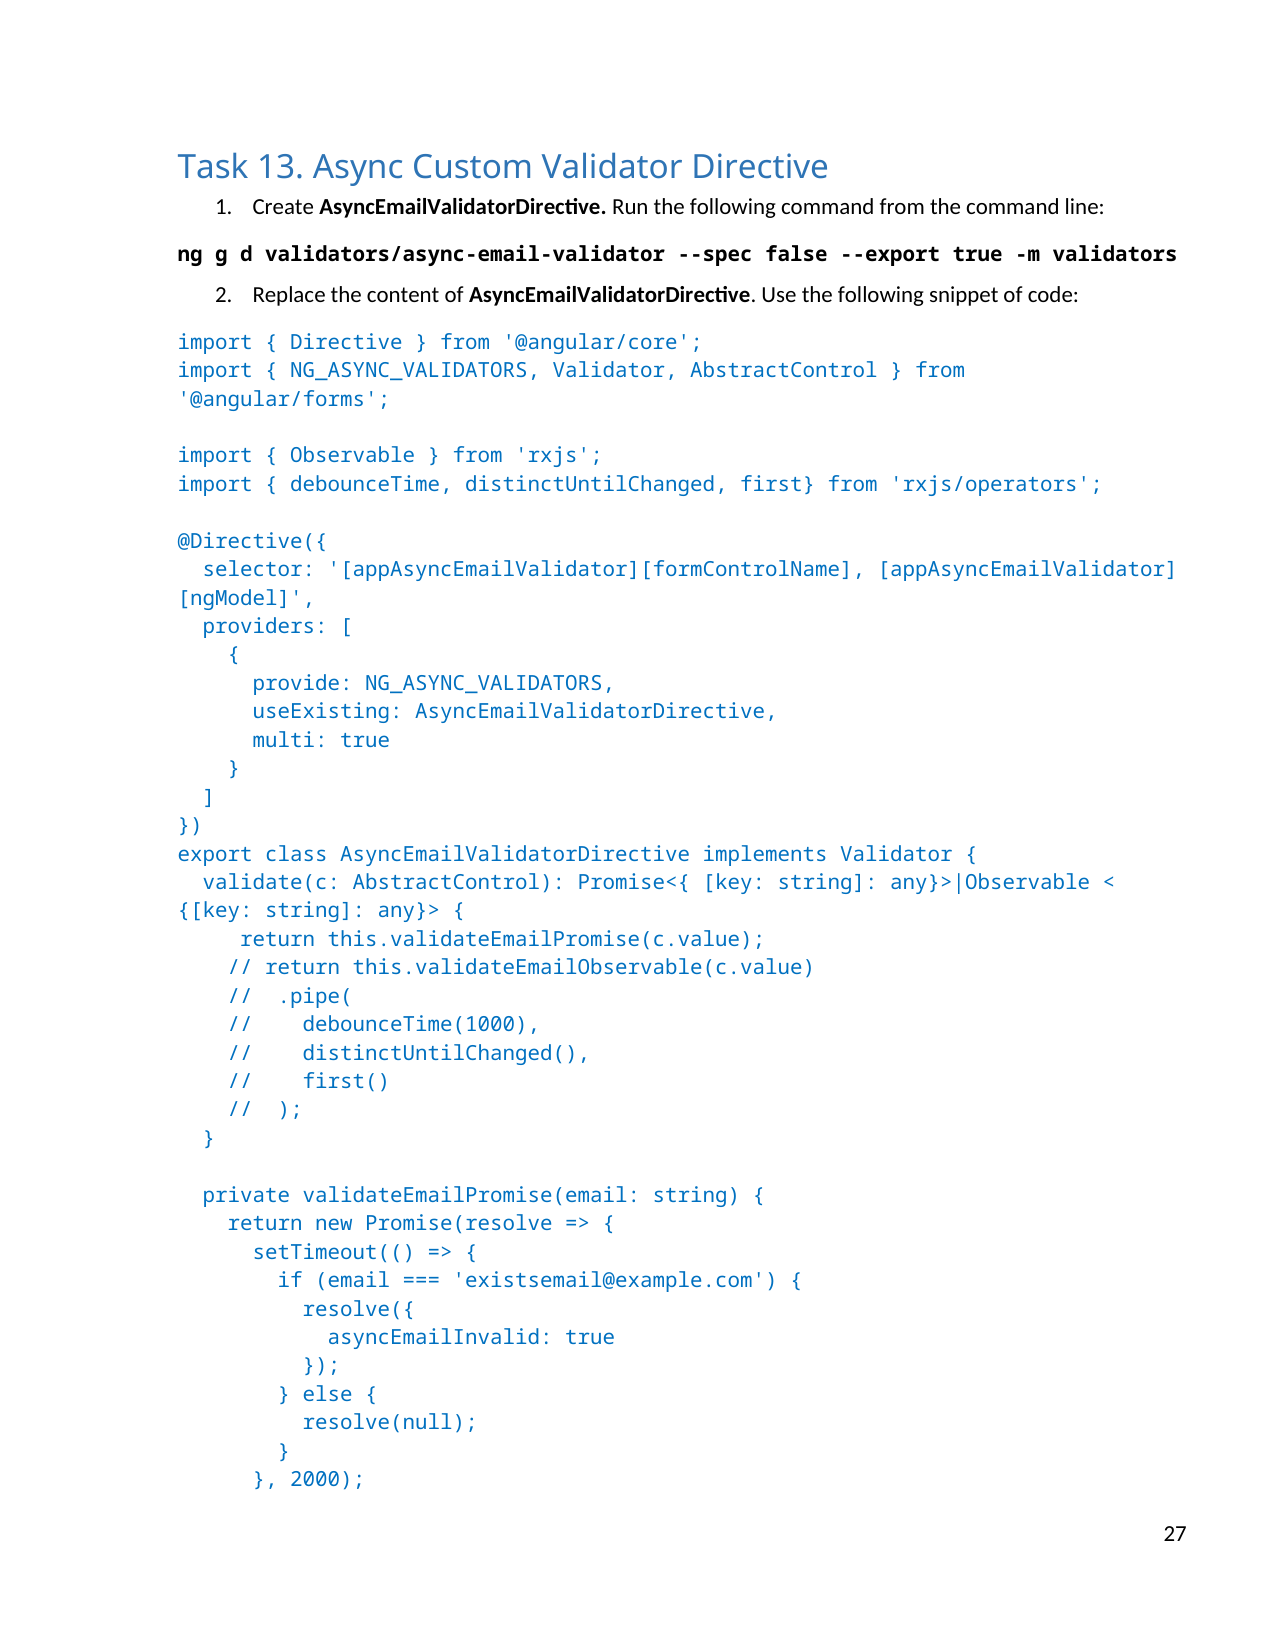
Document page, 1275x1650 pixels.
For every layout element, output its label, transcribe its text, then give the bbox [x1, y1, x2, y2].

text providers: [ [177, 611, 1186, 639]
text resolve({ [177, 1294, 1186, 1322]
text import { Directive } from '@angular/core'; [177, 327, 1186, 355]
text // return this.validateEmailObservable(c.value) [177, 952, 1186, 981]
text useExisting: AsyncEmailValidatorDirective, [177, 696, 1186, 725]
text } [177, 1123, 1186, 1151]
text ] [177, 782, 1186, 810]
text ng g d validators/async-email-validator --spec false --export true -m validators [177, 239, 1186, 267]
text } [177, 753, 1186, 782]
text import { debounceTime, distinctUntilChanged, first} from 'rxjs/operators'; [177, 469, 1186, 497]
text @Directive({ [177, 526, 1186, 554]
list Create AsyncEmailValidatorDirective. Run the following command from the command line: [215, 192, 1186, 220]
list Replace the content of AsyncEmailValidatorDirective. Use the following snippet of code: [215, 280, 1186, 308]
text }); [177, 1351, 1186, 1379]
text // distinctUntilChanged(), [177, 1038, 1186, 1066]
text // debounceTime(1000), [177, 1009, 1186, 1038]
text export class AsyncEmailValidatorDirective implements Validator { [177, 839, 1186, 867]
text return this.validateEmailPromise(c.value); [177, 924, 1186, 952]
text validate(c: AbstractControl): Promise<{ [key: string]: any}>|Observable < {[key: string]: any}> { [177, 867, 1186, 924]
text import { Observable } from 'rxjs'; [177, 441, 1186, 469]
text multi: true [177, 725, 1186, 753]
text resolve(null); [177, 1407, 1186, 1436]
text } else { [177, 1379, 1186, 1407]
text // first() [177, 1066, 1186, 1094]
text }, 2000); [177, 1464, 1186, 1493]
text setTimeout(() => { [177, 1237, 1186, 1265]
text } [177, 1436, 1186, 1464]
text provide: NG_ASYNC_VALIDATORS, [177, 668, 1186, 696]
text selector: '[appAsyncEmailValidator][formControlName], [appAsyncEmailValidator][ngModel]', [177, 554, 1186, 611]
subtitle Task 13. Async Custom Validator Directive [177, 143, 1186, 188]
text private validateEmailPromise(email: string) { [177, 1180, 1186, 1208]
text { [177, 639, 1186, 668]
text // .pipe( [177, 981, 1186, 1009]
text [177, 1265, 1186, 1294]
text // ); [177, 1094, 1186, 1123]
text import { NG_ASYNC_VALIDATORS, Validator, AbstractControl } from '@angular/forms'; [177, 355, 1186, 412]
text asyncEmailInvalid: true [177, 1322, 1186, 1351]
text return new Promise(resolve => { [177, 1208, 1186, 1237]
text }) [177, 810, 1186, 839]
